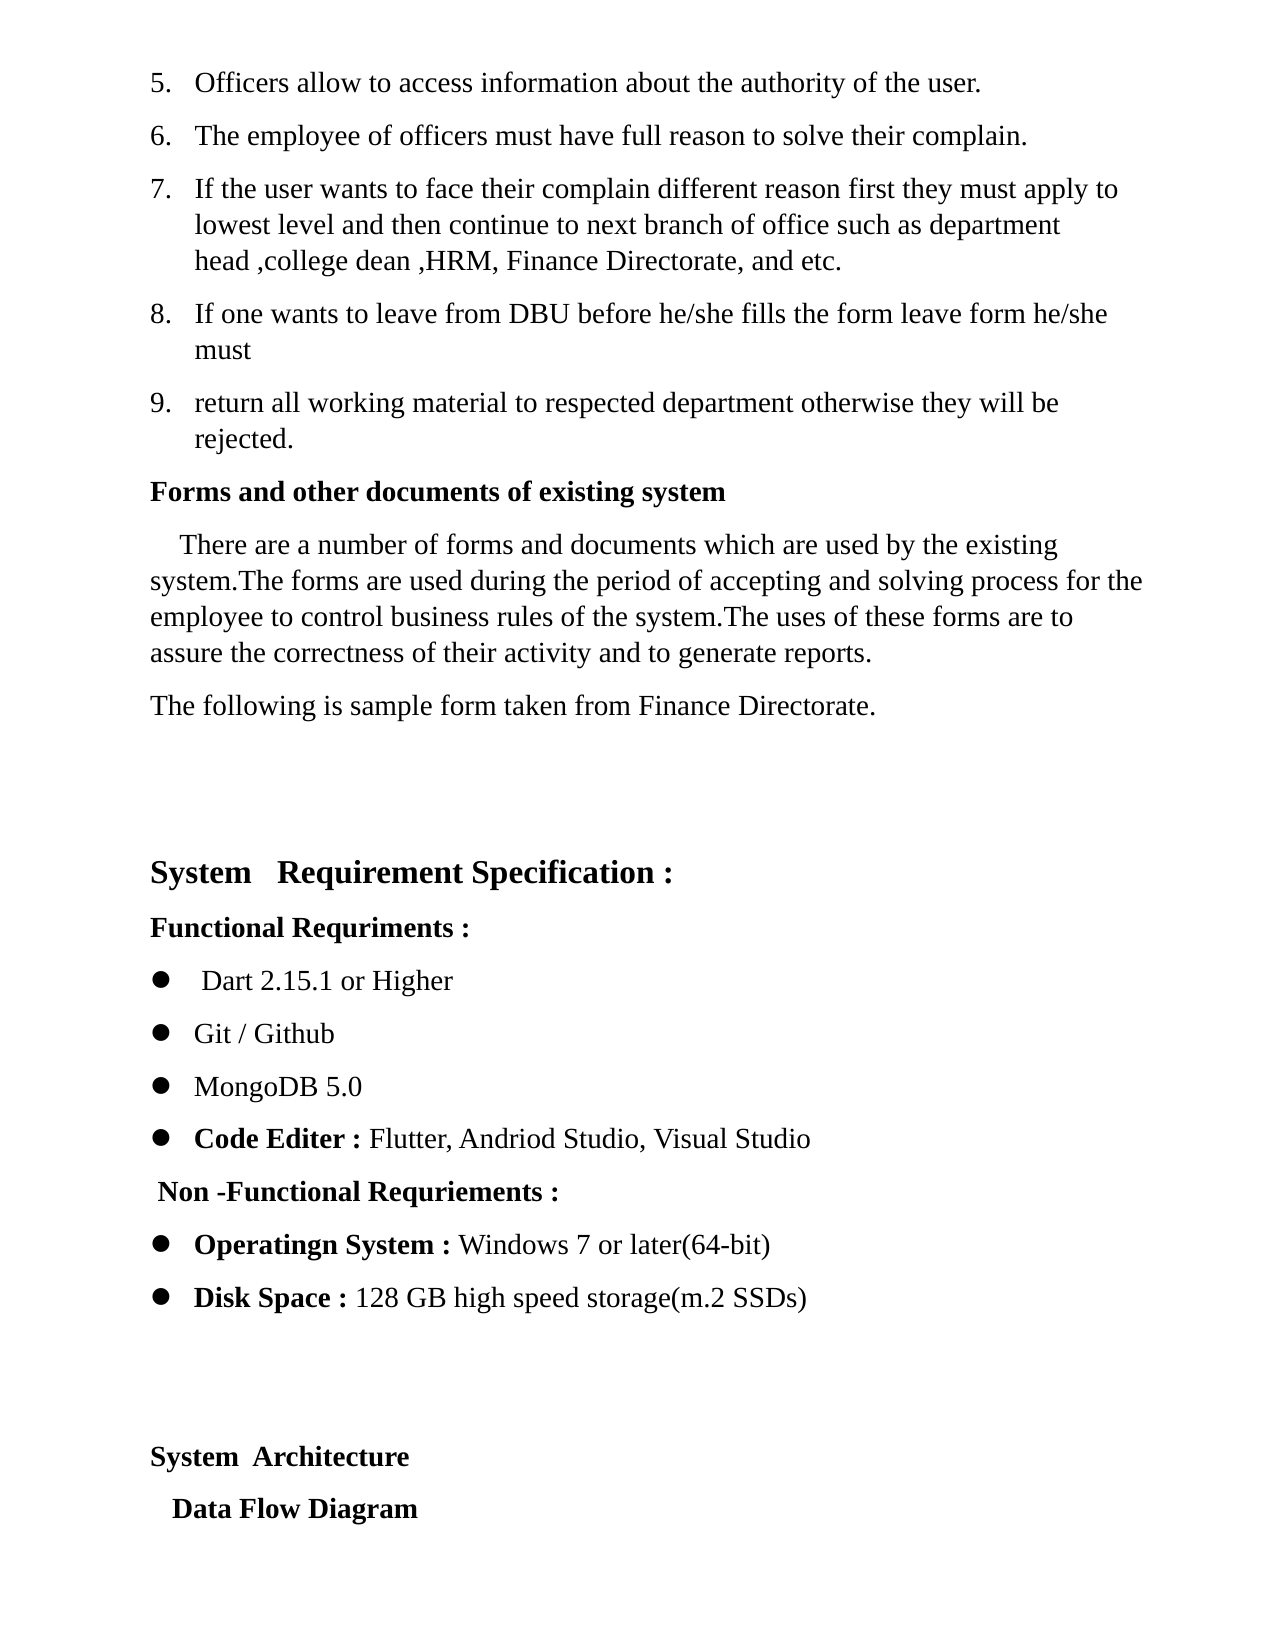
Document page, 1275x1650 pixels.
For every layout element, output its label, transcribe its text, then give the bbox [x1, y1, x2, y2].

list MongoDB 5.0 [150, 1069, 1144, 1102]
text System Requirement Specification : [150, 852, 1144, 890]
list Data Flow Diagram [150, 1492, 1144, 1525]
list Non -Functional Requriements : [150, 1174, 1144, 1208]
list If one wants to leave from DBU before he/she fills the form leave form he/she must [150, 296, 1144, 366]
list Git / Github [150, 1016, 1144, 1049]
list Dart 2.15.1 or Higher [150, 963, 1144, 996]
text Functional Requriments : [150, 910, 1144, 943]
list Operatingn System : Windows 7 or later(64-bit) [150, 1227, 1144, 1261]
list return all working material to respected department otherwise they will be rejected. [150, 385, 1144, 455]
list Disk Space : 128 GB high speed storage(m.2 SSDs) [150, 1280, 1144, 1314]
list Code Editer : Flutter, Andriod Studio, Visual Studio [150, 1122, 1144, 1155]
list The employee of officers must have full reason to solve their complain. [150, 118, 1144, 152]
list Officers allow to access information about the authority of the user. [150, 66, 1144, 99]
text Forms and other documents of existing system [150, 474, 1144, 508]
list If the user wants to face their complain different reason first they must apply to lowest level and then continue to next branch of office such as department head ,college dean ,HRM, Finance Directorate, and etc. [150, 171, 1144, 277]
text The following is sample form taken from Finance Directorate. [150, 688, 1144, 722]
text There are a number of forms and documents which are used by the existing system.The forms are used during the period of accepting and solving process for the employee to control business rules of the system.The uses of these forms are to assure the correctness of their activity and to generate reports. [150, 527, 1144, 669]
list System Architecture [150, 1439, 1144, 1472]
